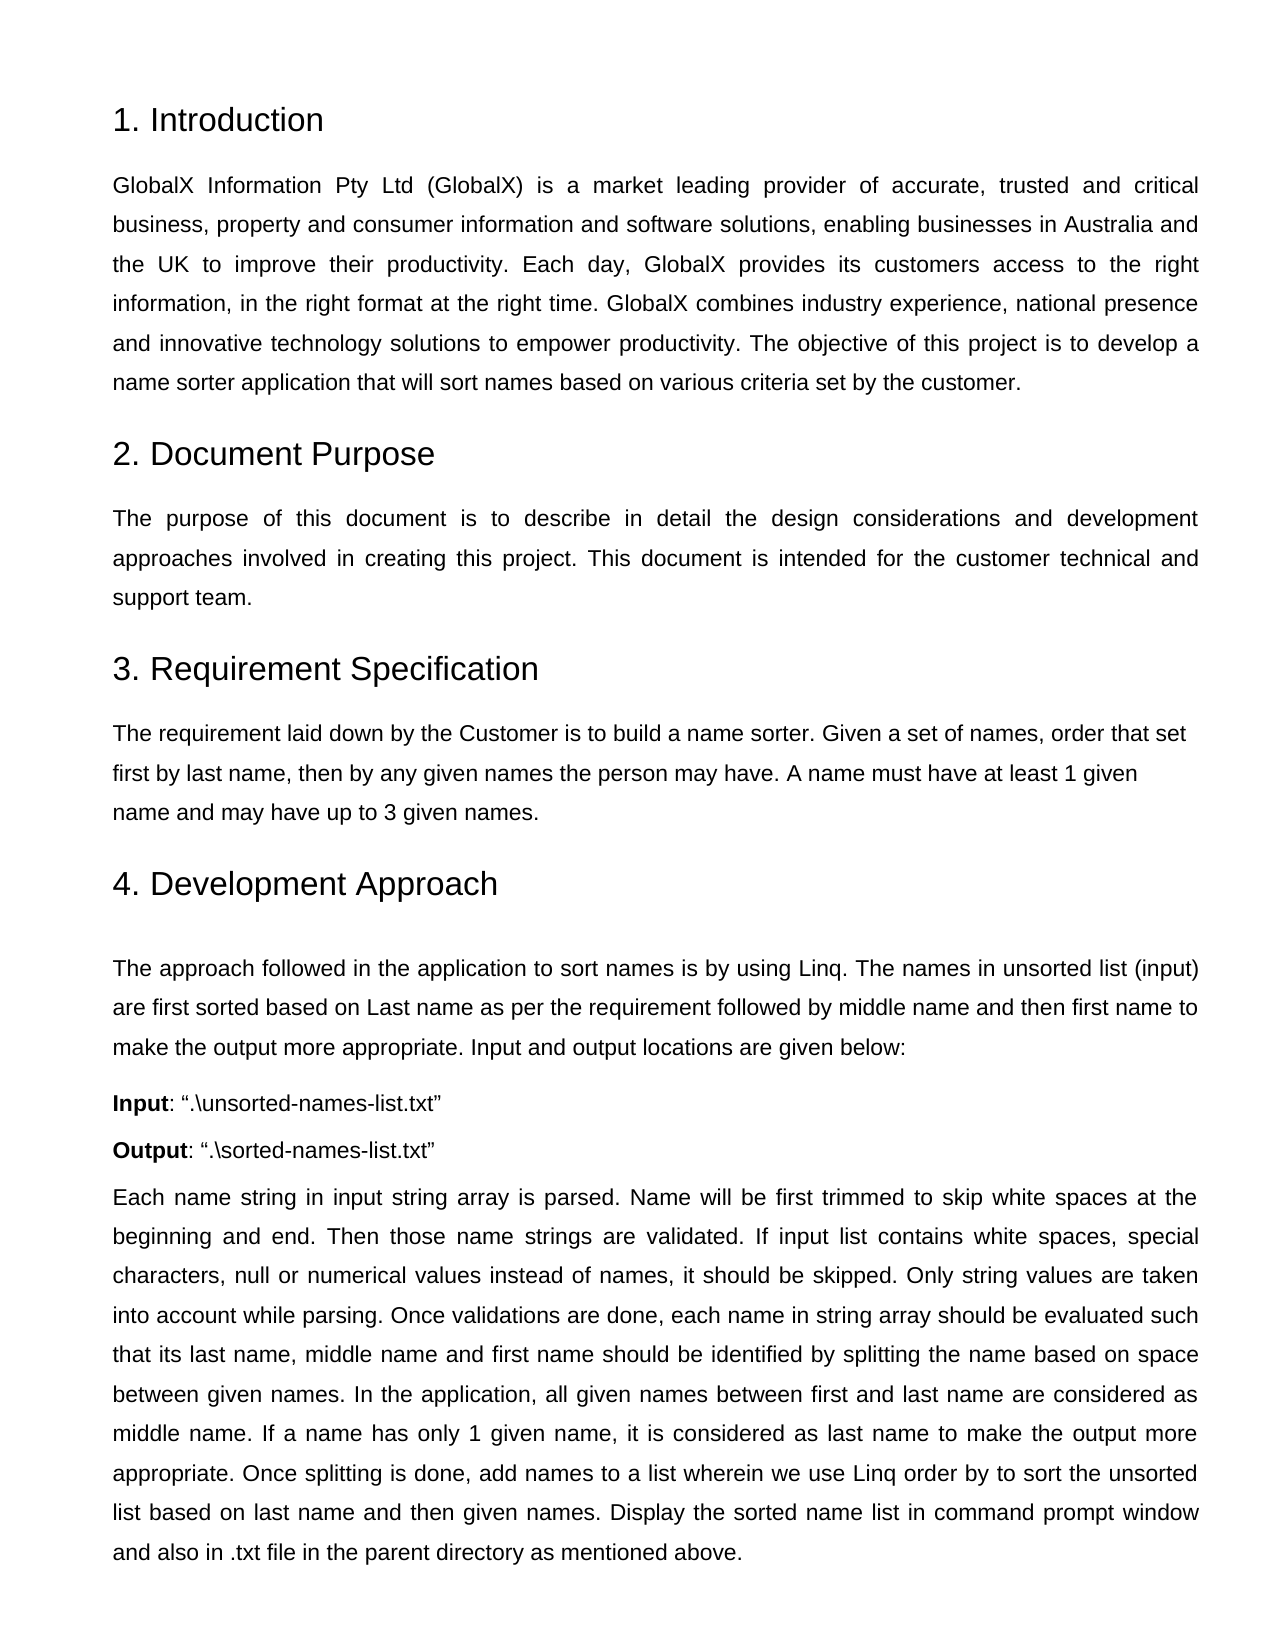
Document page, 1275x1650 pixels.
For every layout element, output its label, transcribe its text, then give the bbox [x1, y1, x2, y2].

text The purpose of this document is to describe in detail the design considerations and development approaches involved in creating this project. This document is intended for the customer technical and support team. [112, 505, 1200, 611]
text Output: “.\sorted-names-list.txt” [112, 1137, 1200, 1163]
text Each name string in input string array is parsed. Name will be first trimmed to skip white spaces at the beginning and end. Then those name strings are validated. If input list contains white spaces, special characters, null or numerical values instead of names, it should be skipped. Only string values are taken into account while parsing. Once validations are done, each name in string array should be evaluated such that its last name, middle name and first name should be identified by splitting the name based on space between given names. In the application, all given names between first and last name are considered as middle name. If a name has only 1 given name, it is considered as last name to make the output more appropriate. Once splitting is done, add names to a list wherein we use Linq order by to sort the unsorted list based on last name and then given names. Display the sorted name list in command prompt window and also in .txt file in the parent directory as mentioned above. [112, 1183, 1200, 1565]
subtitle Introduction [112, 100, 1200, 138]
text The requirement laid down by the Customer is to build a name sorter. Given a set of names, order that set first by last name, then by any given names the person may have. A name must have at least 1 given name and may have up to 3 given names. [112, 720, 1200, 826]
text GlobalX Information Pty Ltd (GlobalX) is a market leading provider of accurate, trusted and critical business, property and consumer information and software solutions, enabling businesses in Australia and the UK to improve their productivity. Each day, GlobalX provides its customers access to the right information, in the right format at the right time. GlobalX combines industry experience, national presence and innovative technology solutions to empower productivity. The objective of this project is to develop a name sorter application that will sort names based on various criteria set by the customer. [112, 172, 1200, 395]
text The approach followed in the application to sort names is by using Linq. The names in unsorted list (input) are first sorted based on Last name as per the requirement followed by middle name and then first name to make the output more appropriate. Input and output locations are given below: [112, 955, 1200, 1060]
subtitle Document Purpose [112, 433, 1200, 472]
text Input: “.\unsorted-names-list.txt” [112, 1090, 1200, 1116]
subtitle Development Approach [112, 864, 1200, 951]
subtitle Requirement Specification [112, 649, 1200, 687]
